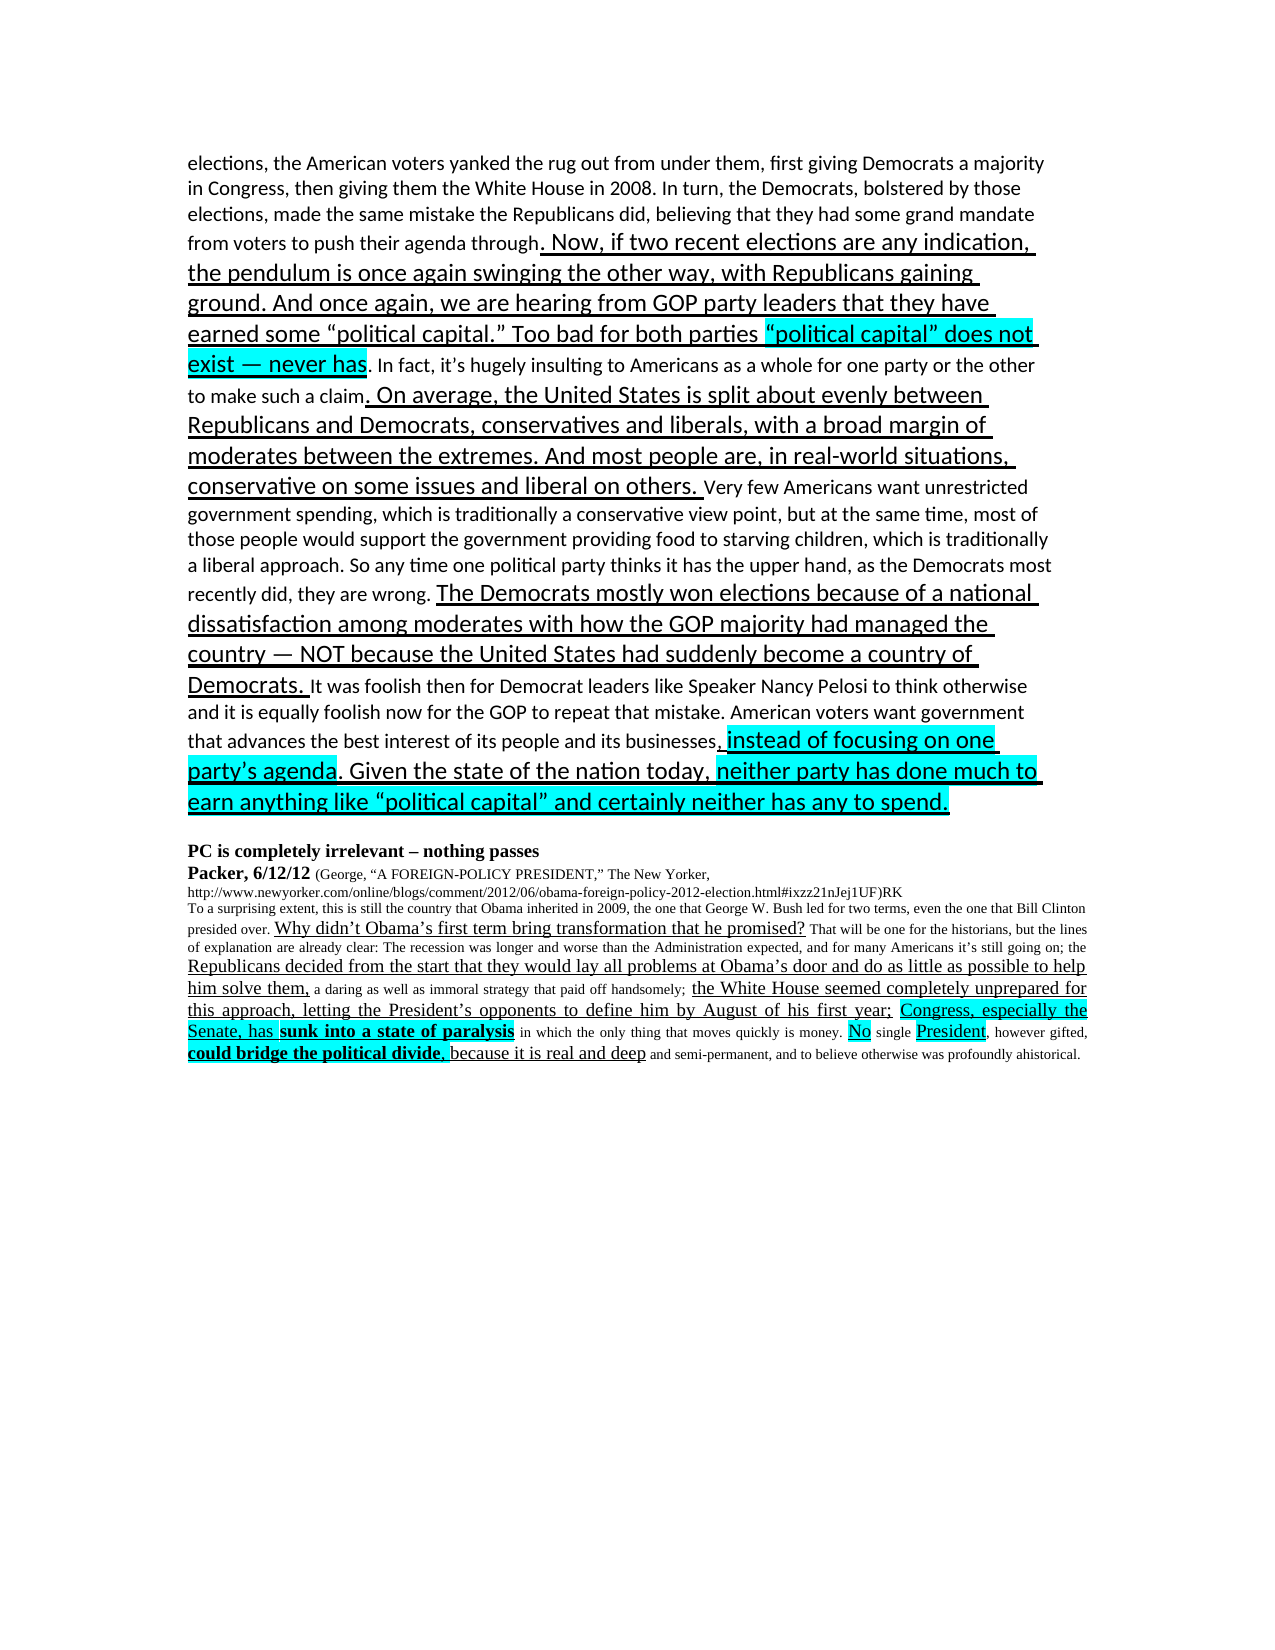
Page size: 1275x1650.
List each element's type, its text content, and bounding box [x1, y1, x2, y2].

text PC is completely irrelevant – nothing passes [187, 840, 1087, 862]
text To a surprising extent, this is still the country that Obama inherited in 2009, the one that George W. Bush led for two terms, even the one that Bill Clinton presided over. Why didn’t Obama’s first term bring transformation that he promised? That will be one for the historians, but the lines of explanation are already clear: The recession was longer and worse than the Administration expected, and for many Americans it’s still going on; the Republicans decided from the start that they would lay all problems at Obama’s door and do as little as possible to help him solve them, a daring as well as immoral strategy that paid off handsomely; the White House seemed completely unprepared for this approach, letting the President’s opponents to define him by August of his first year; Congress, especially the Senate, has sunk into a state of paralysis in which the only thing that moves quickly is money. No single President, however gifted, could bridge the political divide, because it is real and deep and semi-permanent, and to believe otherwise was profoundly ahistorical. [187, 900, 1087, 974]
text To a surprising extent, this is still the country that Obama inherited in 2009, the one that George W. Bush led for two terms, even the one that Bill Clinton presided over. Why didn’t Obama’s first term bring transformation that he promised? That will be one for the historians, but the lines of explanation are already clear: The recession was longer and worse than the Administration expected, and for many Americans it’s still going on; the Republicans decided from the start that they would lay all problems at Obama’s door and do as little as possible to help him solve them, a daring as well as immoral strategy that paid off handsomely; the White House seemed completely unprepared for this approach, letting the President’s opponents to define him by August of his first year; Congress, especially the Senate, has sunk into a state of paralysis in which the only thing that moves quickly is money. No single President, however gifted, could bridge the political divide, because it is real and deep and semi-permanent, and to believe otherwise was profoundly ahistorical. [187, 975, 1087, 1063]
text Packer, 6/12/12 (George, “A FOREIGN-POLICY PRESIDENT,” The New Yorker, http://www.newyorker.com/online/blogs/comment/2012/06/obama-foreign-policy-2012-election.html#ixzz21nJej1UF)RK [187, 862, 1087, 900]
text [187, 150, 1057, 816]
